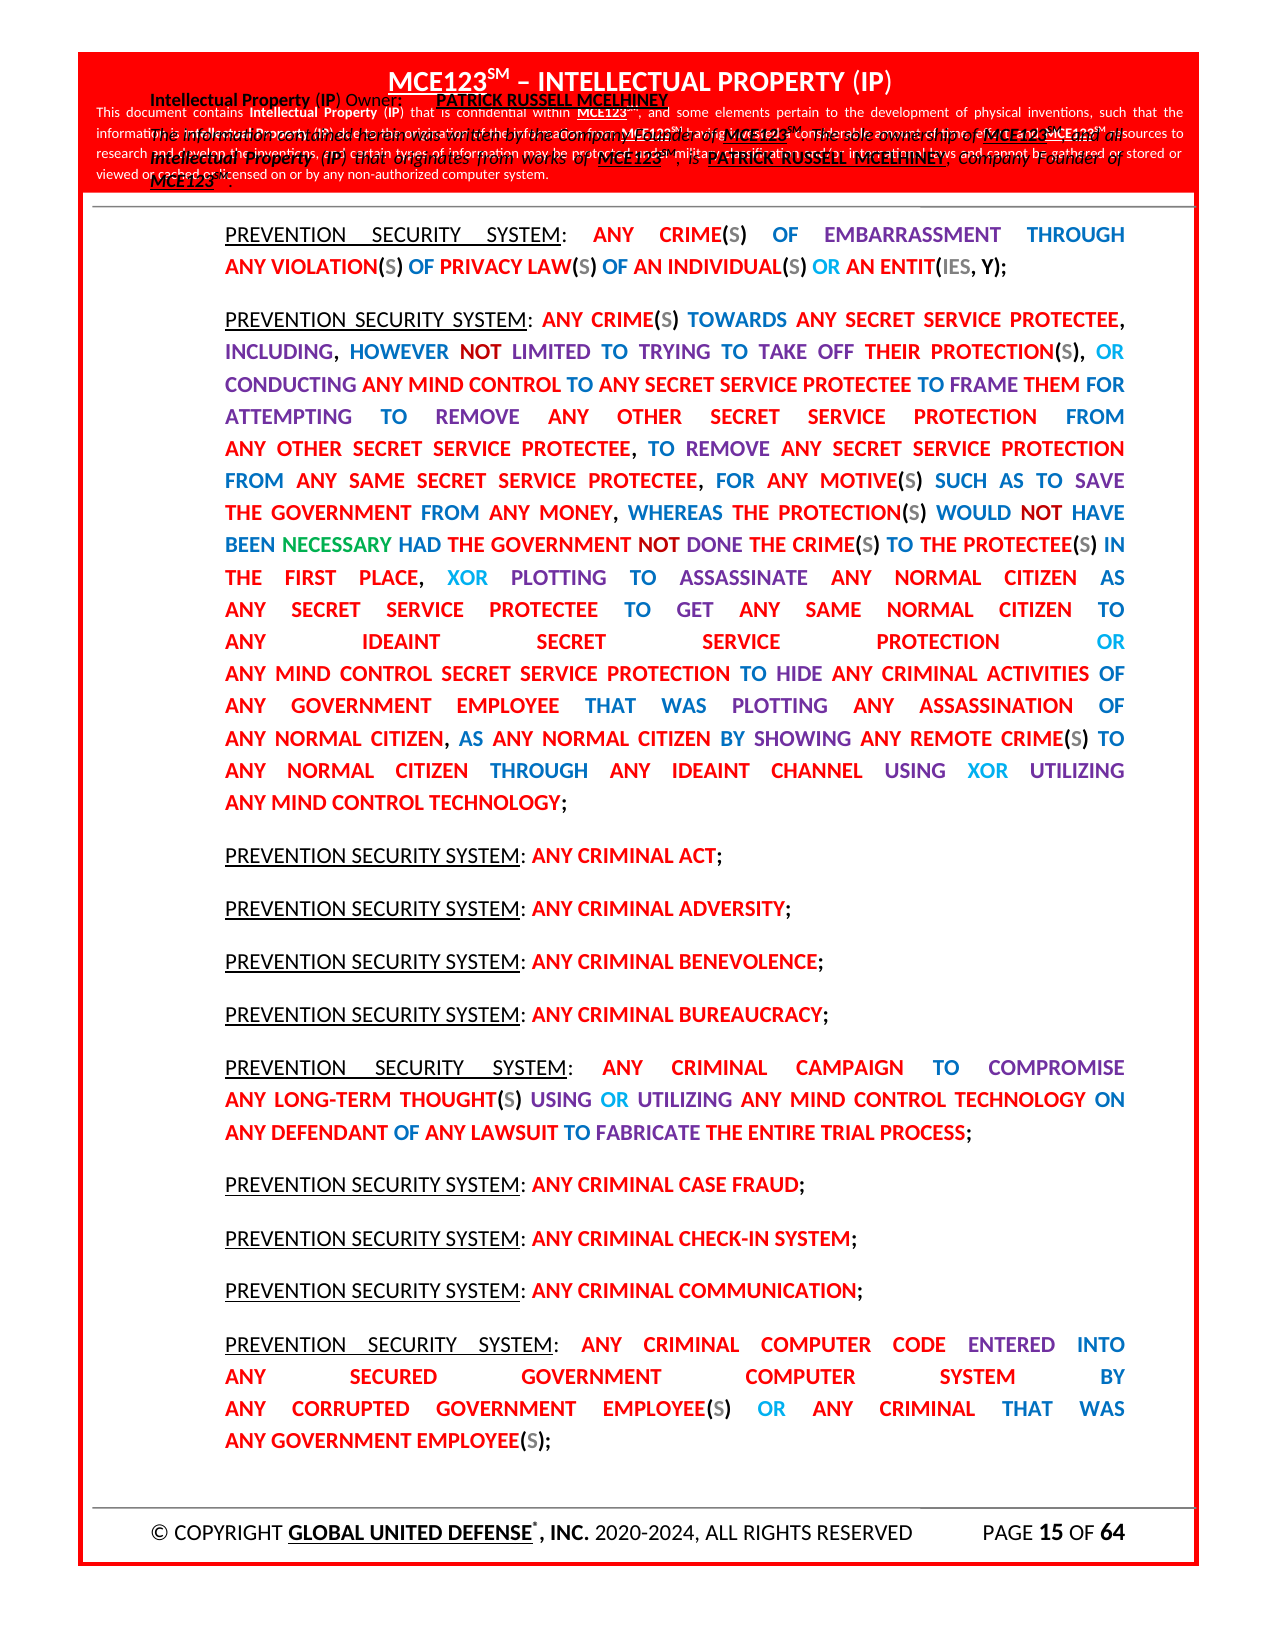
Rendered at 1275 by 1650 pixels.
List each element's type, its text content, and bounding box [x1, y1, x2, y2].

text PREVENTION SECURITY SYSTEM: ANY CRIMINAL BENEVOLENCE; [225, 947, 1125, 975]
text PREVENTION SECURITY SYSTEM: ANY CRIME(S) TOWARDS ANY SECRET SERVICE PROTECTEE, INCLUDING, HOWEVER NOT LIMITED TO TRYING TO TAKE OFF THEIR PROTECTION(S), OR CONDUCTING ANY MIND CONTROL TO ANY SECRET SERVICE PROTECTEE TO FRAME THEM FOR ATTEMPTING TO REMOVE ANY OTHER SECRET SERVICE PROTECTION FROM ANY OTHER SECRET SERVICE PROTECTEE, TO REMOVE ANY SECRET SERVICE PROTECTION FROM ANY SAME SECRET SERVICE PROTECTEE, FOR ANY MOTIVE(S) SUCH AS TO SAVE THE GOVERNMENT FROM ANY MONEY, WHEREAS THE PROTECTION(S) WOULD NOT HAVE BEEN NECESSARY HAD THE GOVERNMENT NOT DONE THE CRIME(S) TO THE PROTECTEE(S) IN THE FIRST PLACE, XOR PLOTTING TO ASSASSINATE ANY NORMAL CITIZEN AS ANY SECRET SERVICE PROTECTEE TO GET ANY SAME NORMAL CITIZEN TO ANY IDEAINT SECRET SERVICE PROTECTION OR ANY MIND CONTROL SECRET SERVICE PROTECTION TO HIDE ANY CRIMINAL ACTIVITIES OF ANY GOVERNMENT EMPLOYEE THAT WAS PLOTTING ANY ASSASSINATION OF ANY NORMAL CITIZEN, AS ANY NORMAL CITIZEN BY SHOWING ANY REMOTE CRIME(S) TO ANY NORMAL CITIZEN THROUGH ANY IDEAINT CHANNEL USING XOR UTILIZING ANY MIND CONTROL TECHNOLOGY; [225, 305, 1125, 816]
text PREVENTION SECURITY SYSTEM: ANY CRIMINAL CHECK-IN SYSTEM; [225, 1224, 1125, 1252]
text PREVENTION SECURITY SYSTEM: ANY CRIMINAL COMMUNICATION; [225, 1277, 1125, 1305]
text PREVENTION SECURITY SYSTEM: ANY CRIMINAL CAMPAIGN TO COMPROMISE ANY LONG-TERM THOUGHT(S) USING OR UTILIZING ANY MIND CONTROL TECHNOLOGY ON ANY DEFENDANT OF ANY LAWSUIT TO FABRICATE THE ENTIRE TRIAL PROCESS; [225, 1053, 1125, 1146]
text PREVENTION SECURITY SYSTEM: ANY CRIMINAL ADVERSITY; [225, 894, 1125, 922]
text PREVENTION SECURITY SYSTEM: ANY CRIMINAL CASE FRAUD; [225, 1171, 1125, 1199]
text PREVENTION SECURITY SYSTEM: ANY CRIMINAL COMPUTER CODE ENTERED INTO ANY SECURED GOVERNMENT COMPUTER SYSTEM BY ANY CORRUPTED GOVERNMENT EMPLOYEE(S) OR ANY CRIMINAL THAT WAS ANY GOVERNMENT EMPLOYEE(S); [225, 1330, 1125, 1454]
text PREVENTION SECURITY SYSTEM: ANY CRIMINAL ACT; [225, 841, 1125, 869]
text PREVENTION SECURITY SYSTEM: ANY CRIMINAL BUREAUCRACY; [225, 1000, 1125, 1028]
text PREVENTION SECURITY SYSTEM: ANY CRIME(S) OF EMBARRASSMENT THROUGH ANY VIOLATION(S) OF PRIVACY LAW(S) OF AN INDIVIDUAL(S) OR AN ENTIT(IES, Y); [225, 220, 1125, 280]
